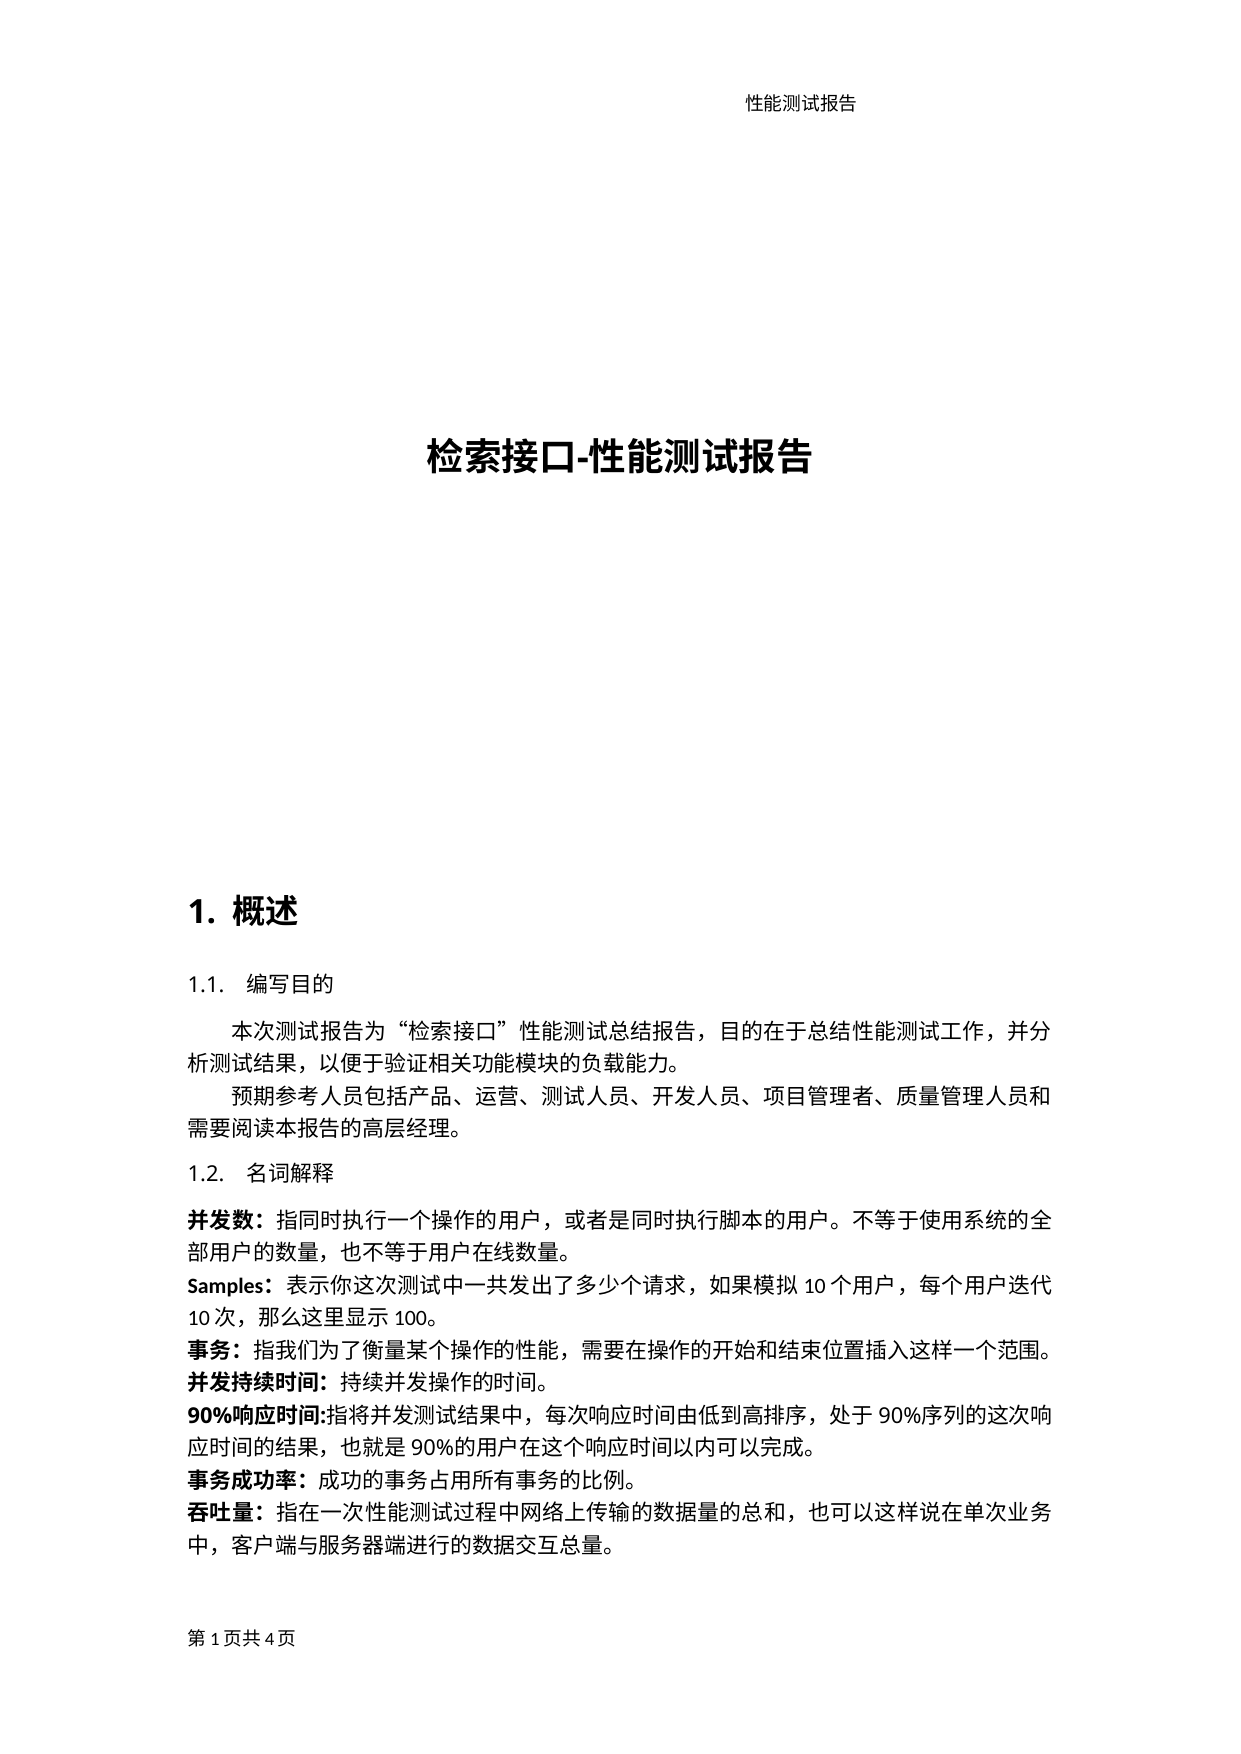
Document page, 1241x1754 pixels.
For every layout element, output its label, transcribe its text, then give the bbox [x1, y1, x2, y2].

text 事务：指我们为了衡量某个操作的性能，需要在操作的开始和结束位置插入这样一个范围。 [187, 1332, 1053, 1365]
subtitle 概述 [187, 877, 1053, 942]
subtitle 编写目的 [187, 967, 1053, 999]
title 检索接口-性能测试报告 [187, 422, 1053, 487]
text 并发持续时间：持续并发操作的时间。 [187, 1365, 1053, 1397]
text 90%响应时间:指将并发测试结果中，每次响应时间由低到高排序，处于90%序列的这次响应时间的结果，也就是90%的用户在这个响应时间以内可以完成。 [187, 1397, 1053, 1462]
text 本次测试报告为“检索接口”性能测试总结报告，目的在于总结性能测试工作，并分析测试结果，以便于验证相关功能模块的负载能力。 [187, 1013, 1053, 1078]
text 吞吐量：指在一次性能测试过程中网络上传输的数据量的总和，也可以这样说在单次业务中，客户端与服务器端进行的数据交互总量。 [187, 1495, 1053, 1560]
text 事务成功率：成功的事务占用所有事务的比例。 [187, 1462, 1053, 1495]
text 并发数：指同时执行一个操作的用户，或者是同时执行脚本的用户。不等于使用系统的全部用户的数量，也不等于用户在线数量。 [187, 1202, 1053, 1267]
text 预期参考人员包括产品、运营、测试人员、开发人员、项目管理者、质量管理人员和需要阅读本报告的高层经理。 [187, 1078, 1053, 1143]
text Samples：表示你这次测试中一共发出了多少个请求，如果模拟10个用户，每个用户迭代10次，那么这里显示100。 [187, 1267, 1053, 1332]
subtitle 名词解释 [187, 1156, 1053, 1188]
